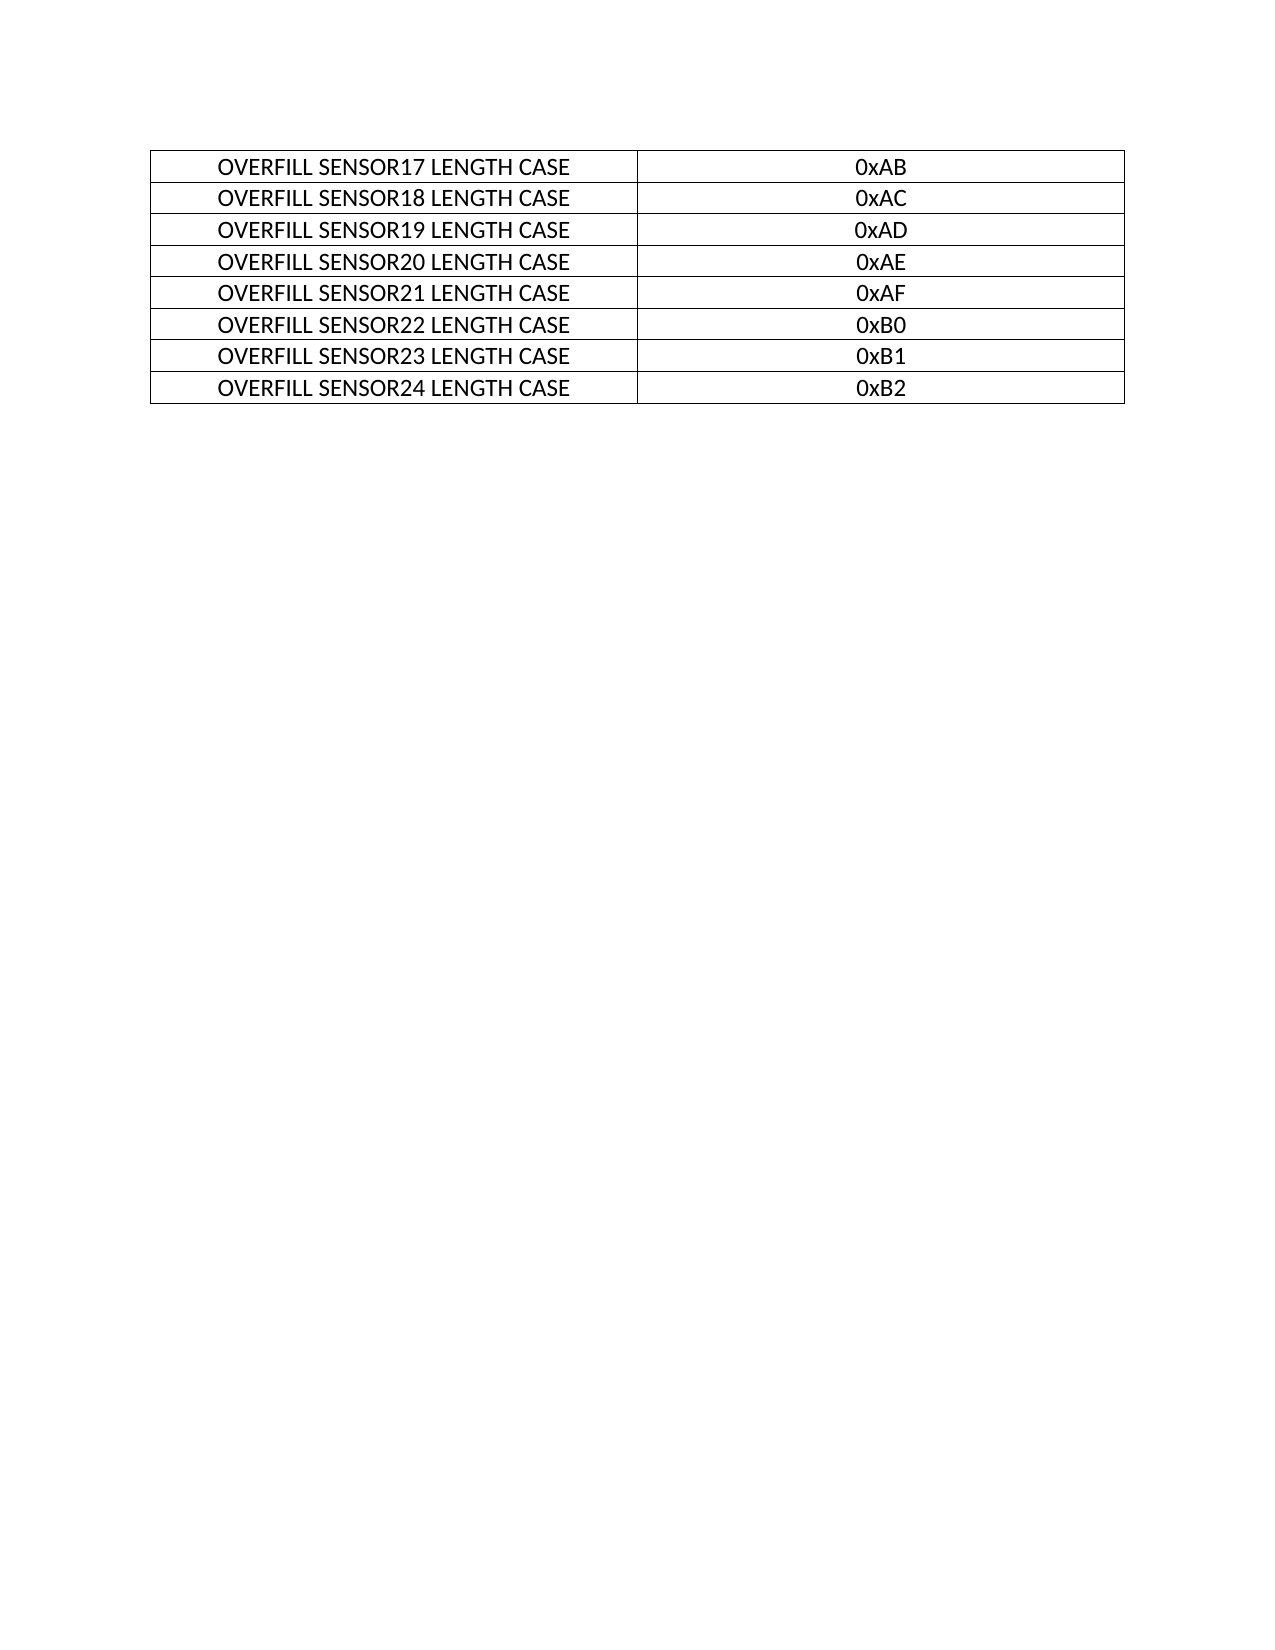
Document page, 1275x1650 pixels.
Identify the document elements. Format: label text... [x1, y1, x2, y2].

table_cell 0xB2 [638, 372, 1124, 402]
table_cell 0xAB [638, 151, 1124, 182]
table_cell OVERFILL SENSOR24 LENGTH CASE [151, 372, 637, 402]
table_cell OVERFILL SENSOR18 LENGTH CASE [151, 183, 637, 213]
table_cell 0xAD [638, 214, 1124, 245]
table_cell OVERFILL SENSOR20 LENGTH CASE [151, 246, 637, 276]
table_cell OVERFILL SENSOR21 LENGTH CASE [151, 277, 637, 308]
table_cell 0xAF [638, 277, 1124, 308]
table_cell 0xAC [638, 183, 1124, 213]
table_cell OVERFILL SENSOR23 LENGTH CASE [151, 340, 637, 371]
table_cell OVERFILL SENSOR17 LENGTH CASE [151, 151, 637, 182]
table_cell OVERFILL SENSOR22 LENGTH CASE [151, 309, 637, 339]
table_cell 0xAE [638, 246, 1124, 276]
table_cell OVERFILL SENSOR19 LENGTH CASE [151, 214, 637, 245]
table_cell 0xB1 [638, 340, 1124, 371]
table_cell 0xB0 [638, 309, 1124, 339]
